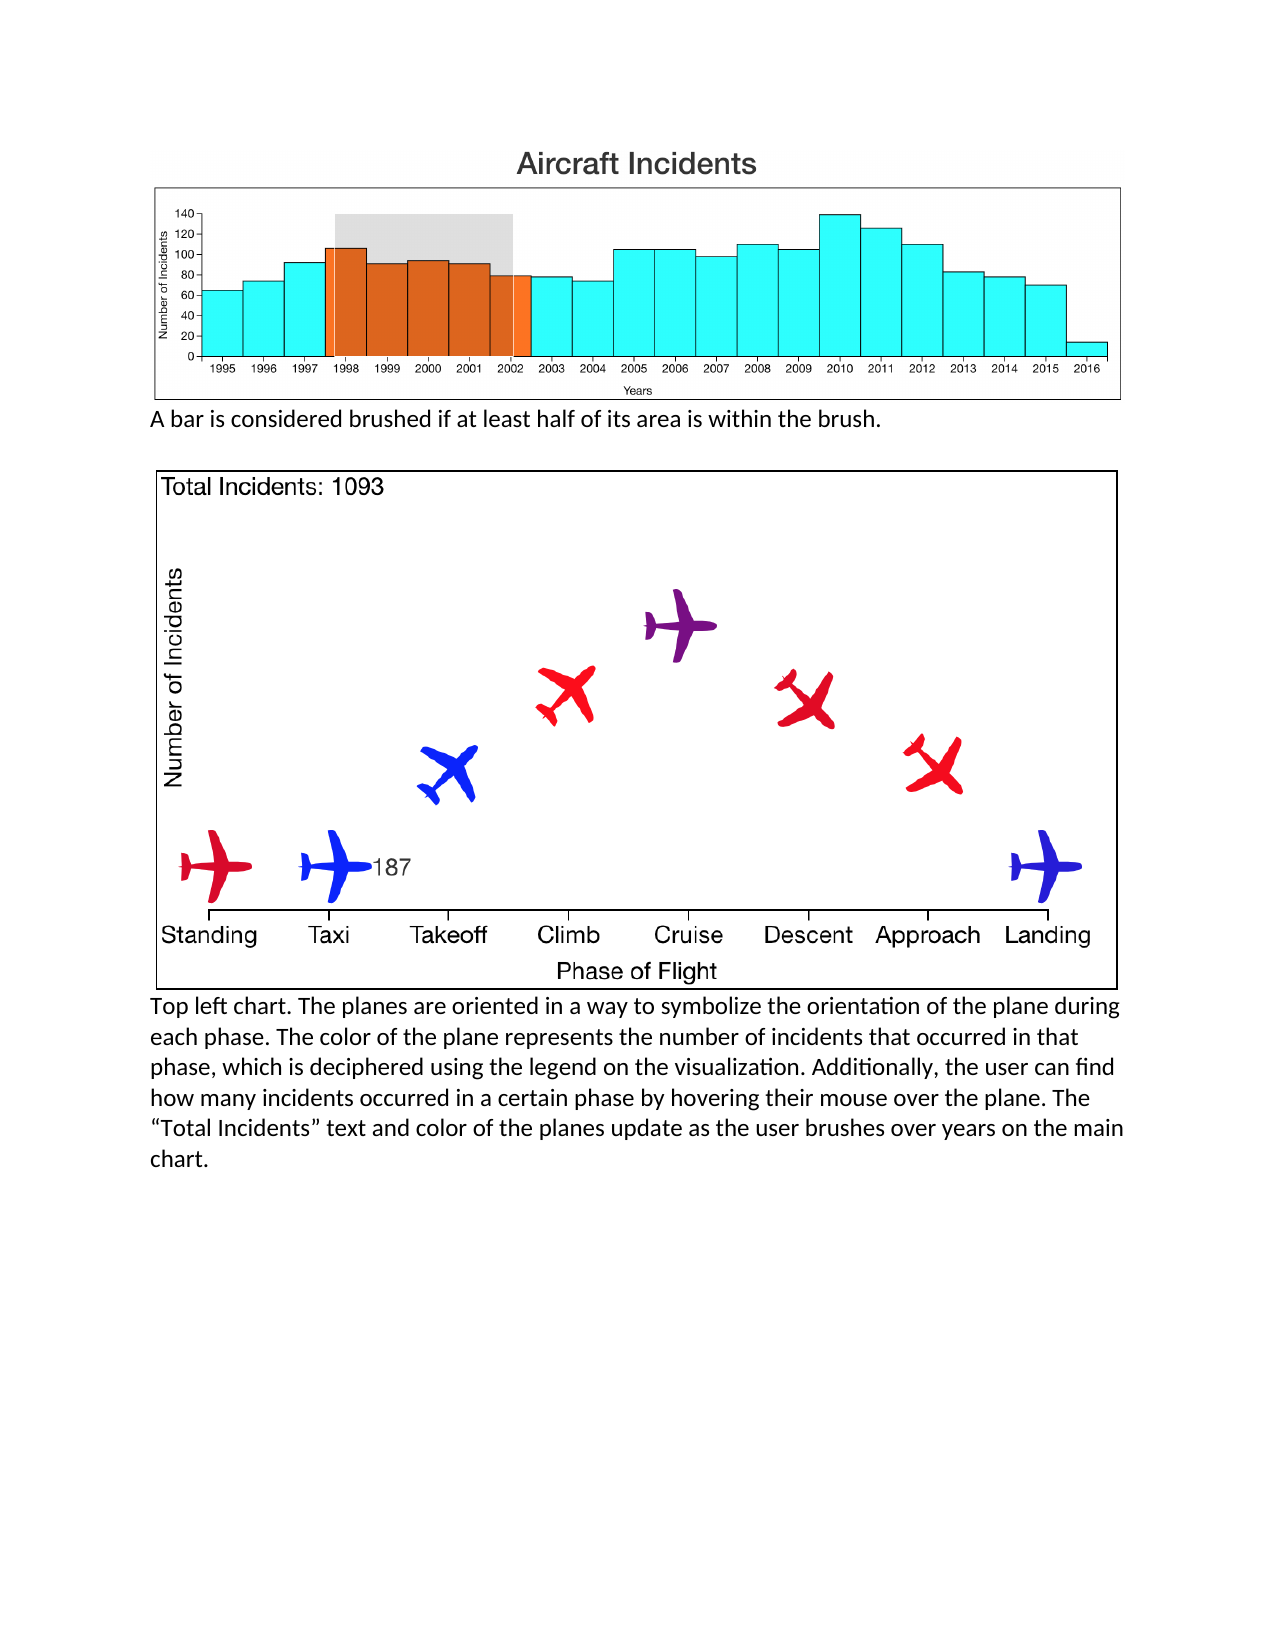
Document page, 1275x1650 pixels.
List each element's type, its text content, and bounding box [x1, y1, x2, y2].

picture [150, 463, 1125, 991]
text A bar is considered brushed if at least half of its area is within the brush. [150, 403, 1125, 433]
picture [150, 150, 1125, 403]
text Top left chart. The planes are oriented in a way to symbolize the orientation of the plane during each phase. The color of the plane represents the number of incidents that occurred in that phase, which is deciphered using the legend on the visualization. Additionally, the user can find how many incidents occurred in a certain phase by hovering their mouse over the plane. The “Total Incidents” text and color of the planes update as the user brushes over years on the main chart. [150, 991, 1125, 1173]
